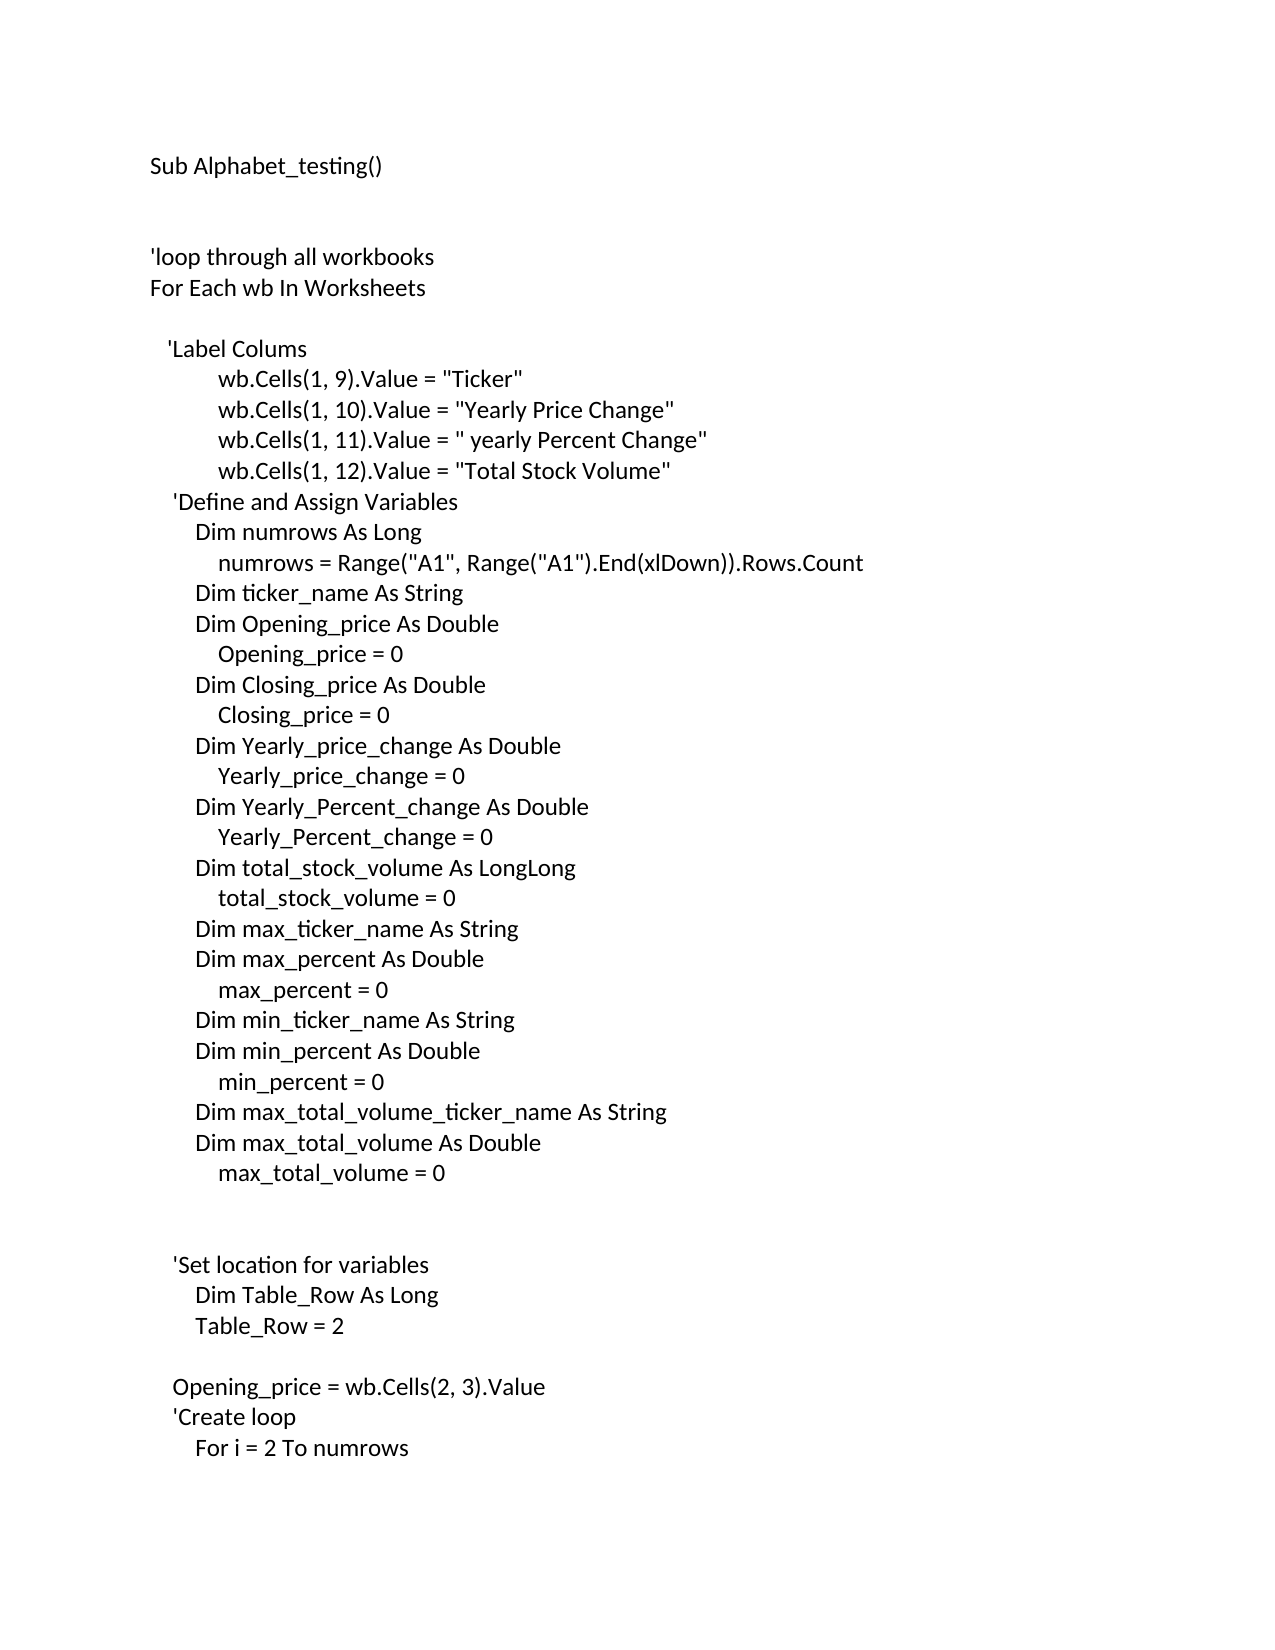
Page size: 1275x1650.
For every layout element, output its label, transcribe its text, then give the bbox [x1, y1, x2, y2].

text Dim numrows As Long [150, 516, 1125, 547]
text numrows = Range("A1", Range("A1").End(xlDown)).Rows.Count [150, 547, 1125, 577]
text 'Define and Assign Variables [150, 486, 1125, 516]
text 'loop through all workbooks [150, 242, 1125, 272]
text Dim max_ticker_name As String [150, 913, 1125, 943]
text wb.Cells(1, 12).Value = "Total Stock Volume" [150, 455, 1125, 486]
text max_percent = 0 [150, 974, 1125, 1004]
text Dim Yearly_Percent_change As Double [150, 791, 1125, 821]
text wb.Cells(1, 9).Value = "Ticker" [150, 364, 1125, 394]
text Opening_price = 0 [150, 638, 1125, 669]
text Dim min_percent As Double [150, 1035, 1125, 1066]
text 'Label Colums [150, 333, 1125, 364]
text Dim max_percent As Double [150, 943, 1125, 974]
text Dim max_total_volume_ticker_name As String [150, 1096, 1125, 1127]
text Closing_price = 0 [150, 699, 1125, 730]
text Dim Table_Row As Long [150, 1279, 1125, 1310]
text wb.Cells(1, 11).Value = " yearly Percent Change" [150, 425, 1125, 455]
text 'Create loop [150, 1401, 1125, 1432]
text total_stock_volume = 0 [150, 882, 1125, 913]
text Opening_price = wb.Cells(2, 3).Value [150, 1371, 1125, 1401]
text wb.Cells(1, 10).Value = "Yearly Price Change" [150, 394, 1125, 425]
text Yearly_price_change = 0 [150, 760, 1125, 791]
text Table_Row = 2 [150, 1310, 1125, 1340]
text For Each wb In Worksheets [150, 272, 1125, 303]
text Dim total_stock_volume As LongLong [150, 852, 1125, 882]
text Dim Opening_price As Double [150, 608, 1125, 638]
text max_total_volume = 0 [150, 1157, 1125, 1188]
text Dim max_total_volume As Double [150, 1127, 1125, 1157]
text Sub Alphabet_testing() [150, 150, 1125, 181]
text Dim ticker_name As String [150, 577, 1125, 608]
text For i = 2 To numrows [150, 1432, 1125, 1462]
text 'Set location for variables [150, 1249, 1125, 1279]
text Dim Yearly_price_change As Double [150, 730, 1125, 760]
text Yearly_Percent_change = 0 [150, 821, 1125, 852]
text min_percent = 0 [150, 1066, 1125, 1096]
text Dim Closing_price As Double [150, 669, 1125, 699]
text Dim min_ticker_name As String [150, 1004, 1125, 1035]
